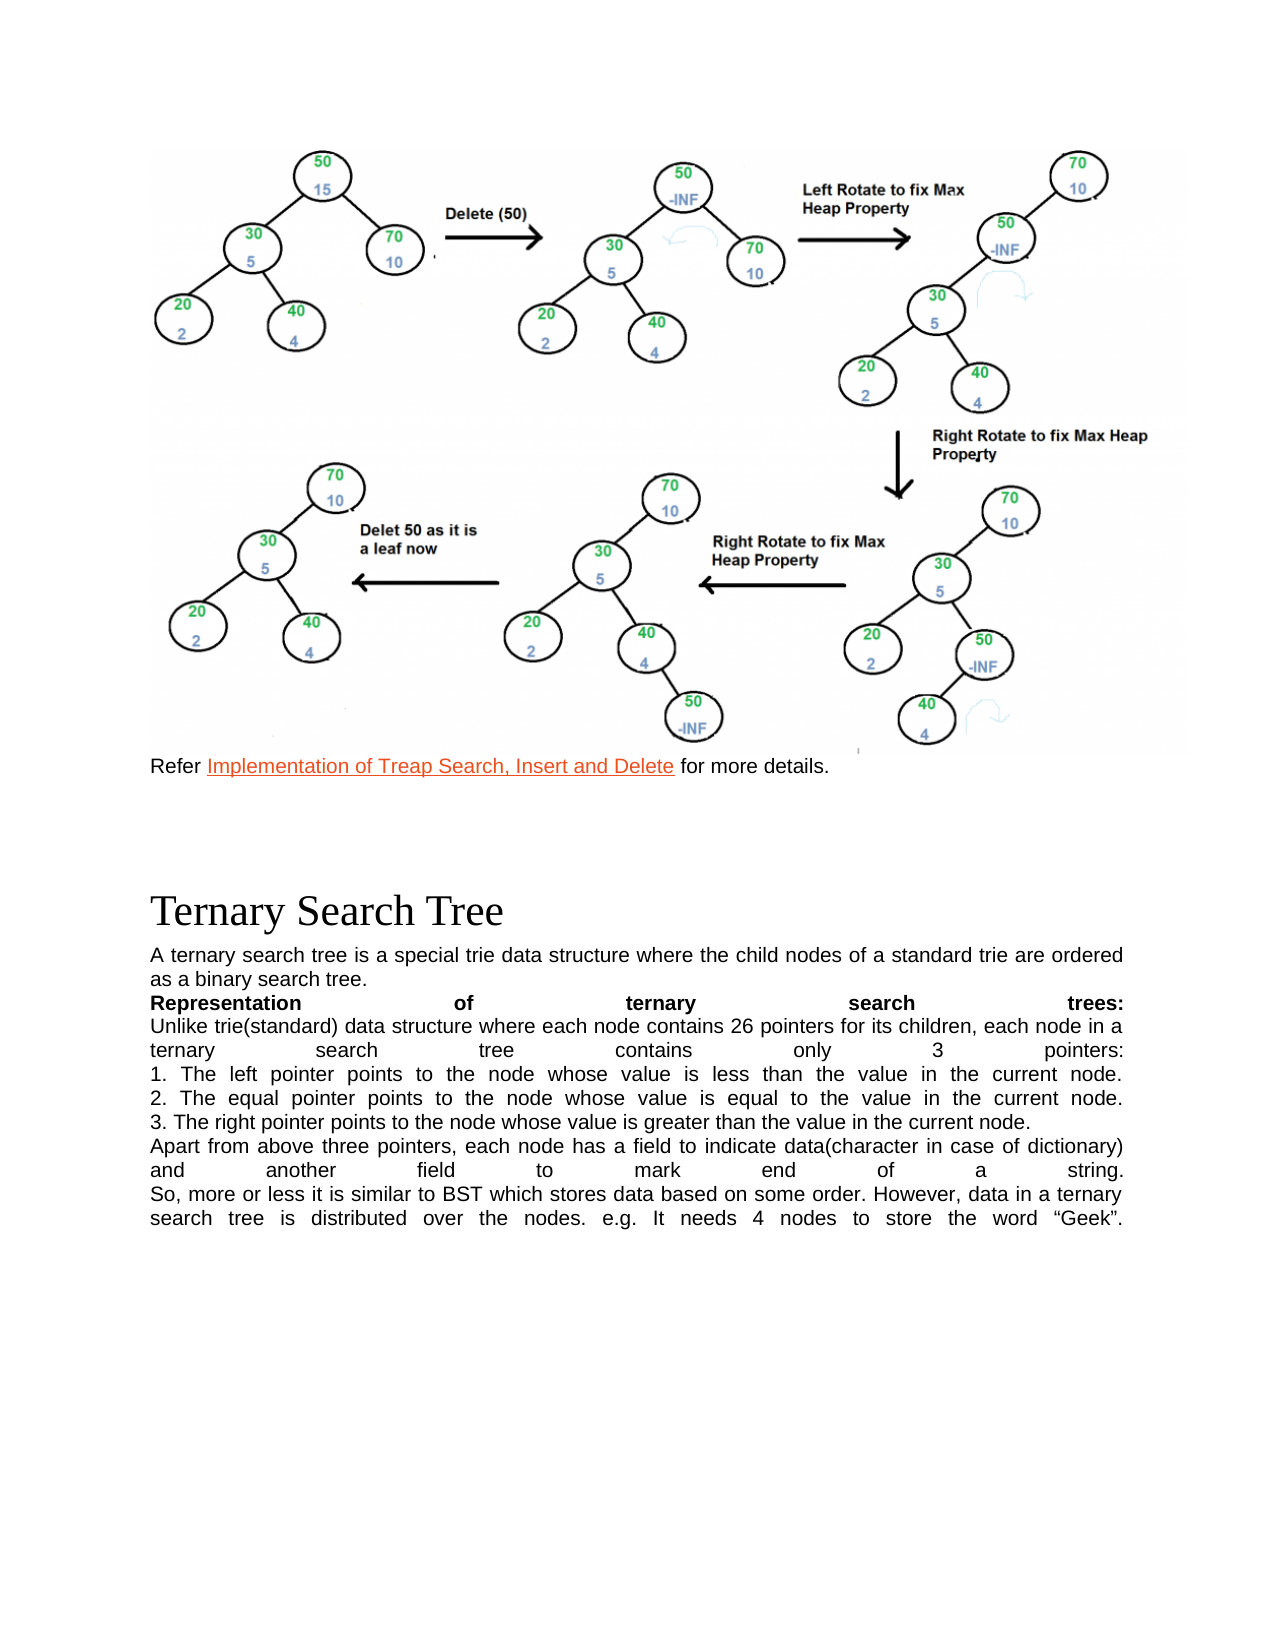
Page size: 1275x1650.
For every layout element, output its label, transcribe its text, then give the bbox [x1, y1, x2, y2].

subtitle Ternary Search Tree [150, 884, 1125, 934]
text A ternary search tree is a special trie data structure where the child nodes of a standard trie are ordered as a binary search tree. [150, 942, 1125, 990]
picture [150, 150, 1189, 755]
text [150, 1134, 1125, 1230]
text Refer Implementation of Treap Search, Insert and Delete for more details. [150, 755, 1125, 778]
text Representation of ternary search trees: Unlike trie(standard) data structure where each node contains 26 pointers for its children, each node in a ternary search tree contains only 3 pointers: 1. The left pointer points to the node whose value is less than the value in the current node. 2. The equal pointer points to the node whose value is equal to the value in the current node. 3. The right pointer points to the node whose value is greater than the value in the current node. [150, 990, 1125, 1134]
